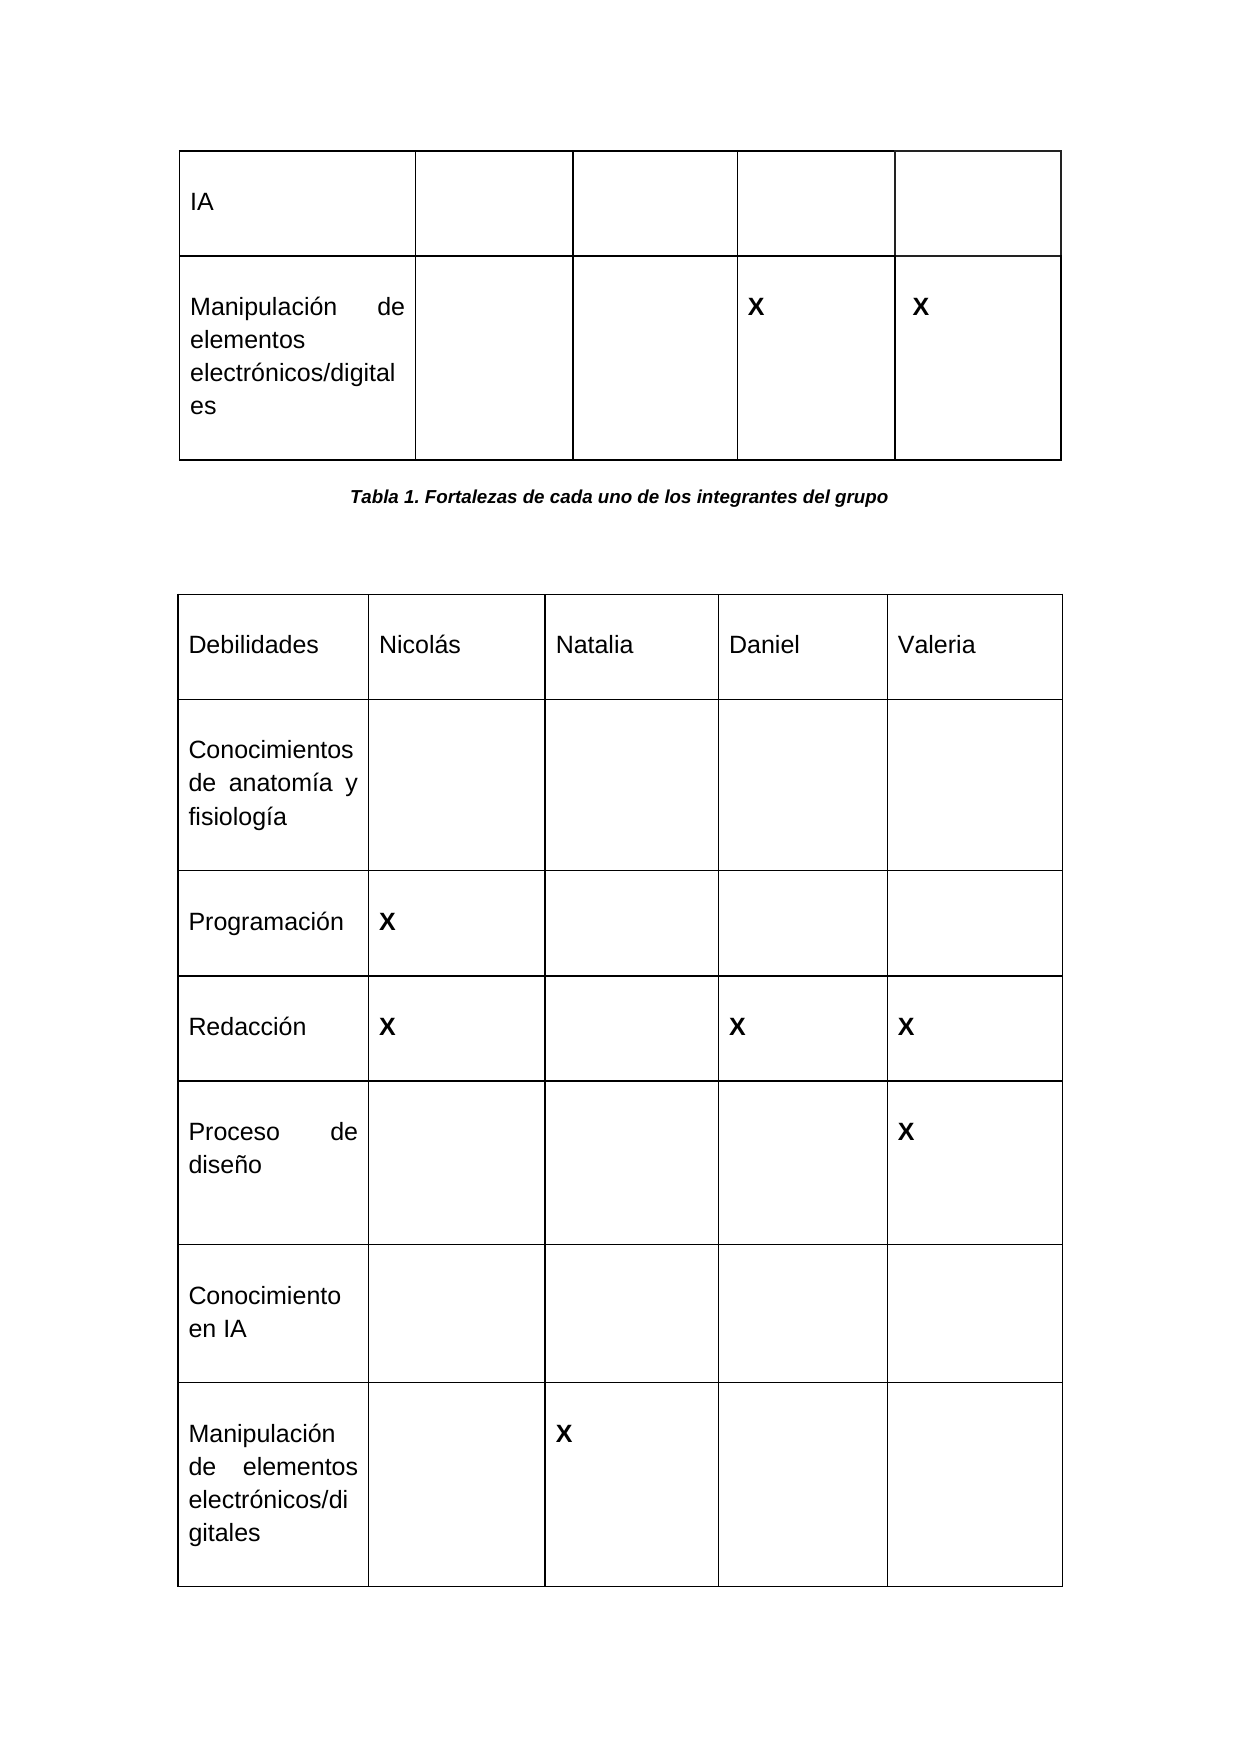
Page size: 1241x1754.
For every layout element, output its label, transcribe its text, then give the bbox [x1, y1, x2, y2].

table_cell Proceso de diseño [179, 1082, 368, 1244]
table_cell [546, 977, 718, 1080]
table_cell [888, 871, 1062, 975]
table_cell [369, 700, 544, 869]
table_cell [719, 1082, 887, 1244]
table_cell [888, 1245, 1062, 1382]
table_cell [574, 257, 737, 459]
table_cell [896, 152, 1060, 255]
table_cell Manipulación de elementos electrónicos/digitales [179, 1383, 368, 1586]
table_cell [546, 1082, 718, 1244]
table_cell [888, 1383, 1062, 1586]
table_cell Programación [179, 871, 368, 975]
table_cell X [896, 257, 1060, 459]
table_cell [546, 700, 718, 869]
table_cell X [719, 977, 887, 1080]
table_header Nicolás [369, 595, 544, 698]
table_header Natalia [546, 595, 718, 698]
table_cell X [738, 152, 894, 255]
table_cell [888, 700, 1062, 869]
table_cell [546, 1245, 718, 1382]
table_cell [416, 257, 572, 459]
table_cell [369, 1245, 544, 1382]
table_cell [719, 871, 887, 975]
table_cell X [574, 152, 737, 255]
table_cell [719, 1245, 887, 1382]
table_cell Conocimiento en IA [179, 1245, 368, 1382]
table_cell X [369, 977, 544, 1080]
table_cell [369, 1383, 544, 1586]
table_cell Conocimiento en IA [180, 152, 415, 255]
table_cell X [738, 257, 894, 459]
text Tabla 1. Fortalezas de cada uno de los integrantes del grupo [150, 486, 1090, 507]
table_cell [546, 871, 718, 975]
table_cell X [888, 1082, 1062, 1244]
table_header Debilidades [179, 595, 368, 698]
table_header Daniel [719, 595, 887, 698]
table_cell Redacción [179, 977, 368, 1080]
table_cell X [416, 152, 572, 255]
table_cell X [888, 977, 1062, 1080]
table_header Valeria [888, 595, 1062, 698]
table_cell [719, 1383, 887, 1586]
table_cell [719, 700, 887, 869]
table_cell Conocimientos de anatomía y fisiología [179, 700, 368, 869]
table_cell X [369, 871, 544, 975]
table_cell X [546, 1383, 718, 1586]
table_cell [369, 1082, 544, 1244]
table_cell Manipulación de elementos electrónicos/digitales [180, 257, 415, 459]
